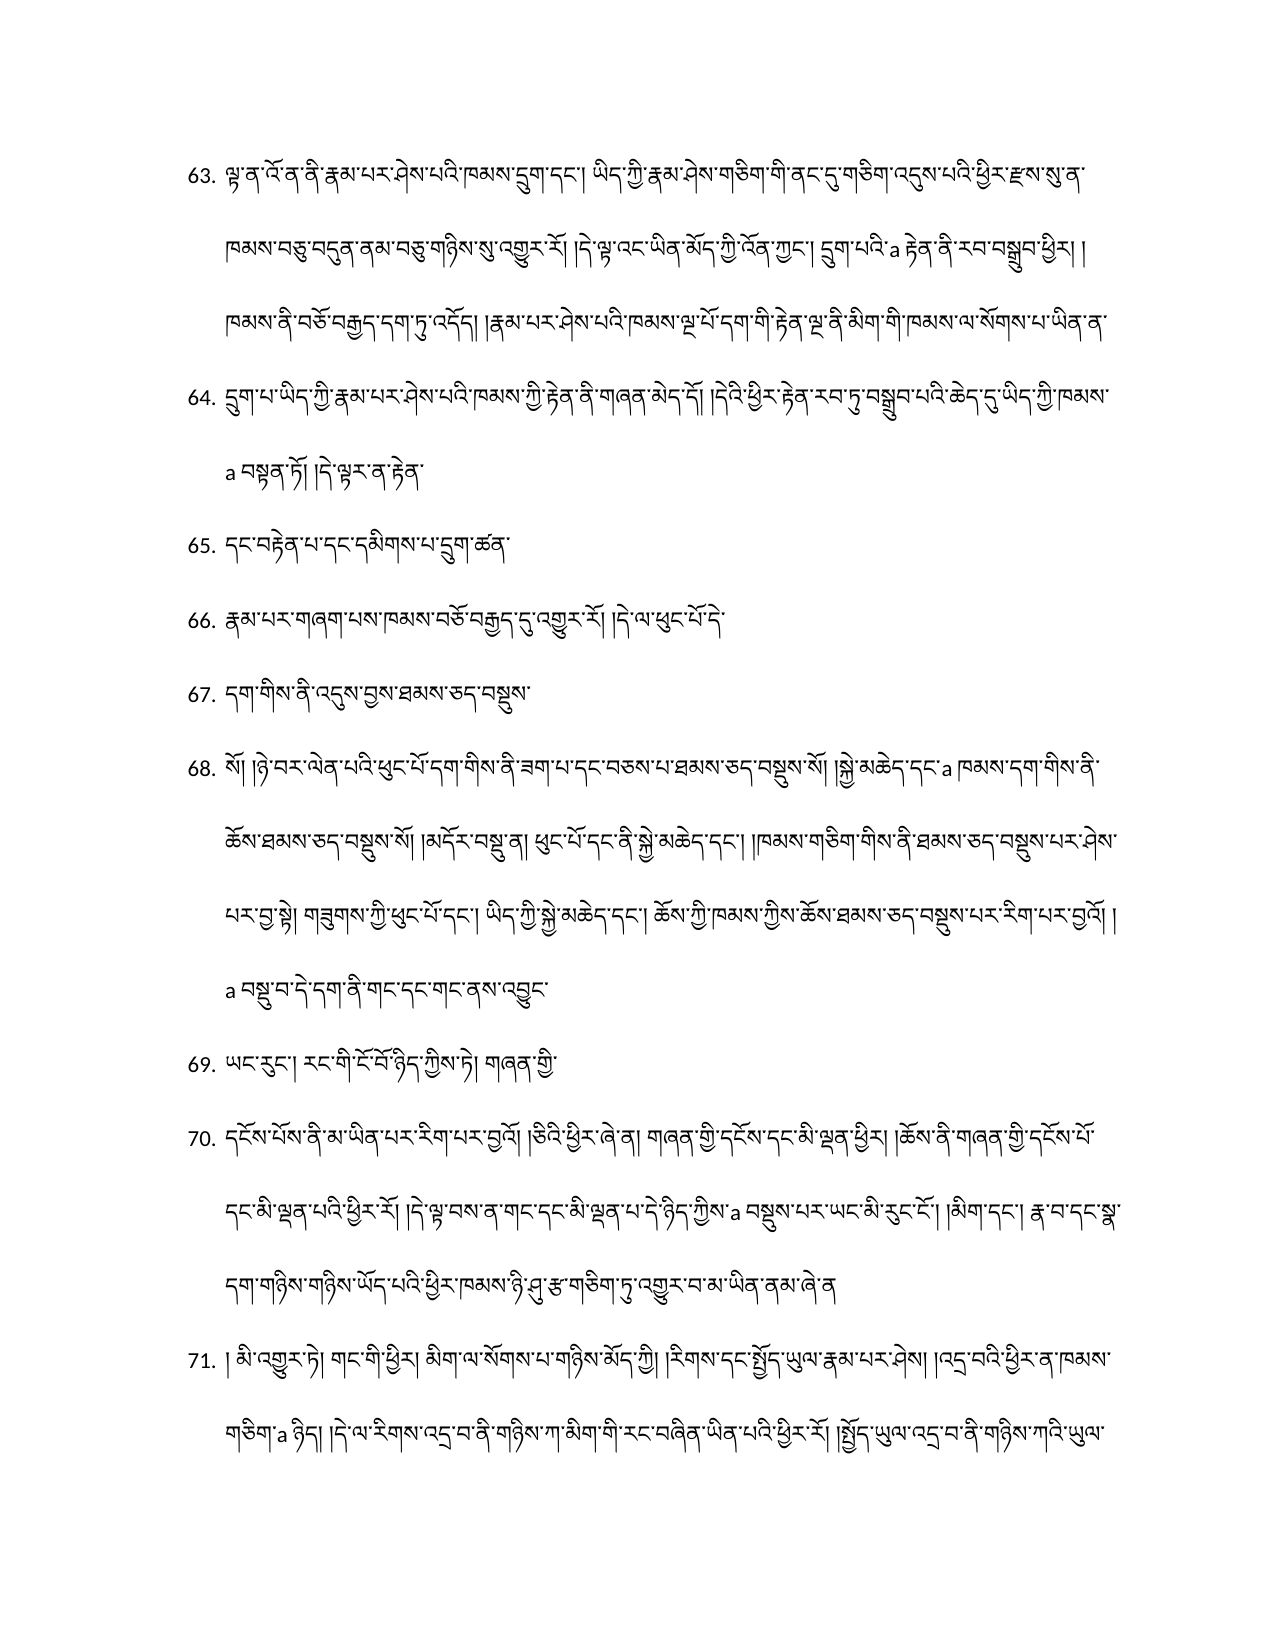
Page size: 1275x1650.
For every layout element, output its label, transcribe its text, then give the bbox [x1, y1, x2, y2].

list ཡང་རུང༌། རང་གི་ངོ་བོ་ཉིད་ཀྱིས་ཏེ། གཞན་གྱི་ [187, 1039, 1125, 1103]
list དངོས་པོས་ནི་མ་ཡིན་པར་རིག་པར་བྱའོ། །ཅིའི་ཕྱིར་ཞེ་ན། གཞན་གྱི་དངོས་དང་མི་ལྡན་ཕྱིར། །ཆོས་ནི་གཞན་གྱི་དངོས་པོ་དང་མི་ལྡན་པའི་ཕྱིར་རོ། །དེ་ལྟ་བས་ན་གང་དང་མི་ལྡན་པ་དེ་ཉིད་ཀྱིས་aབསྡུས་པར་ཡང་མི་རུང་ངོ༌། །མིག་དང༌། རྣ་བ་དང་སྣ་དག་གཉིས་གཉིས་ཡོད་པའི་ཕྱིར་ཁམས་ཉི་ཤུ་རྩ་གཅིག་ཏུ་འགྱུར་བ་མ་ཡིན་ནམ་ཞེ་ན [187, 1113, 1125, 1325]
list དག་གིས་ནི་འདུས་བྱས་ཐམས་ཅད་བསྡུས་ [187, 668, 1125, 733]
list དང་བརྟེན་པ་དང་དམིགས་པ་དྲུག་ཚན་ [187, 520, 1125, 585]
list དྲུག་པ་ཡིད་ཀྱི་རྣམ་པར་ཤེས་པའི་ཁམས་ཀྱི་རྟེན་ནི་གཞན་མེད་དོ། །དེའི་ཕྱིར་རྟེན་རབ་ཏུ་བསྒྲུབ་པའི་ཆེད་དུ་ཡིད་ཀྱི་ཁམས་aབསྟན་ཏོ། །དེ་ལྟར་ན་རྟེན་ [187, 372, 1125, 511]
list ལྟ་ན་འོ་ན་ནི་རྣམ་པར་ཤེས་པའི་ཁམས་དྲུག་དང༌། ཡིད་ཀྱི་རྣམ་ཤེས་གཅིག་གི་ནང་དུ་གཅིག་འདུས་པའི་ཕྱིར་རྫས་སུ་ན་ཁམས་བཅུ་བདུན་ནམ་བཅུ་གཉིས་སུ་འགྱུར་རོ། །དེ་ལྟ་འང་ཡིན་མོད་ཀྱི་འོན་ཀྱང༌། དྲུག་པའི་aརྟེན་ནི་རབ་བསྒྲུབ་ཕྱིར། །ཁམས་ནི་བཅོ་བརྒྱད་དག་ཏུ་འདོད། །རྣམ་པར་ཤེས་པའི་ཁམས་ལྔ་པོ་དག་གི་རྟེན་ལྔ་ནི་མིག་གི་ཁམས་ལ་སོགས་པ་ཡིན་ན་ [187, 150, 1125, 363]
list རྣམ་པར་གཞག་པས་ཁམས་བཅོ་བརྒྱད་དུ་འགྱུར་རོ། །དེ་ལ་ཕུང་པོ་དེ་ [187, 594, 1125, 659]
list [187, 1335, 1125, 1473]
list སོ། །ཉེ་བར་ལེན་པའི་ཕུང་པོ་དག་གིས་ནི་ཟག་པ་དང་བཅས་པ་ཐམས་ཅད་བསྡུས་སོ། །སྐྱེ་མཆེད་དང་aཁམས་དག་གིས་ནི་ཆོས་ཐམས་ཅད་བསྡུས་སོ། །མདོར་བསྡུ་ན། ཕུང་པོ་དང་ནི་སྐྱེ་མཆེད་དང༌། །ཁམས་གཅིག་གིས་ནི་ཐམས་ཅད་བསྡུས་པར་ཤེས་པར་བྱ་སྟེ། གཟུགས་ཀྱི་ཕུང་པོ་དང༌། ཡིད་ཀྱི་སྐྱེ་མཆེད་དང༌། ཆོས་ཀྱི་ཁམས་ཀྱིས་ཆོས་ཐམས་ཅད་བསྡུས་པར་རིག་པར་བྱའོ། །aབསྡུ་བ་དེ་དག་ནི་གང་དང་གང་ནས་འབྱུང་ [187, 742, 1125, 1029]
